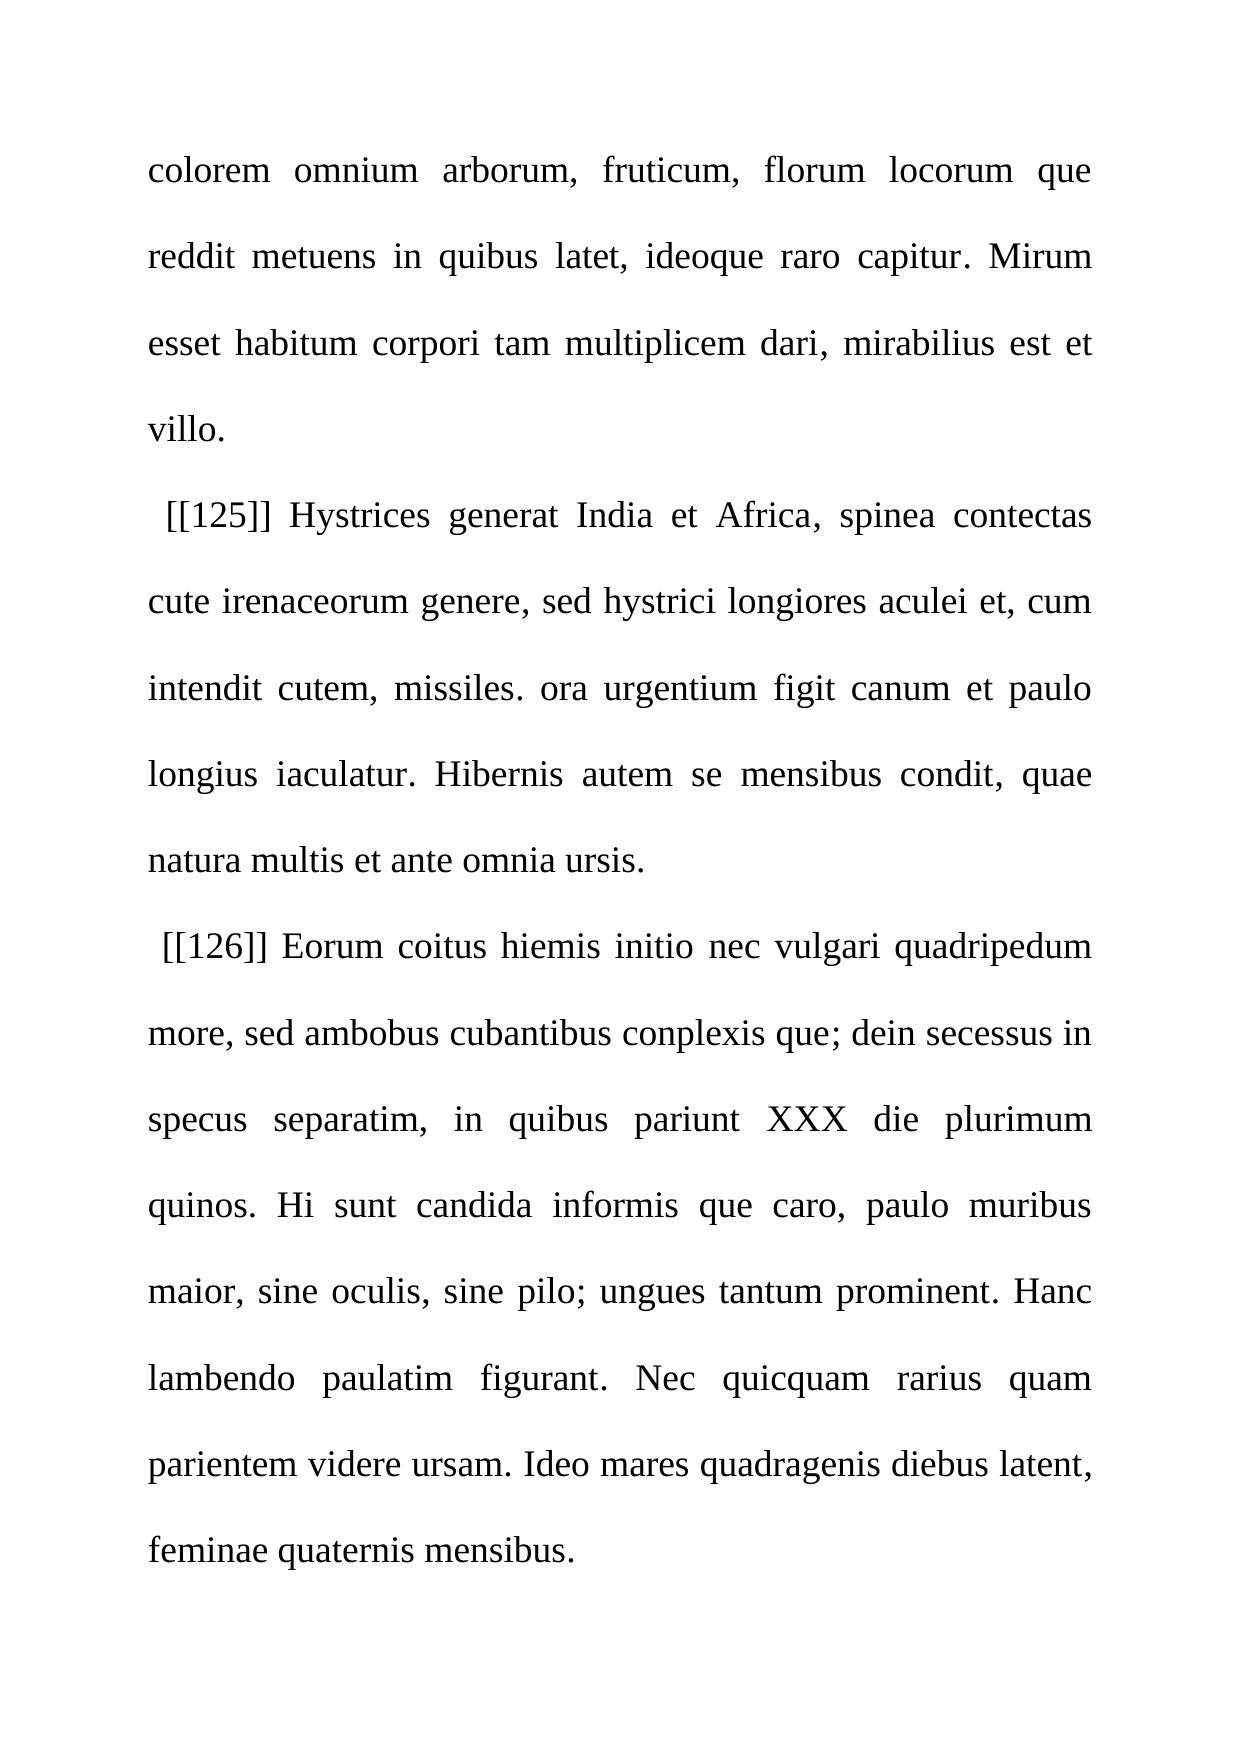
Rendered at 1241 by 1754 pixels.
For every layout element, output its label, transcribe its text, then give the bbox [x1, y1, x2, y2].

text [[125]] Hystrices generat India et Africa, spinea contectas cute irenaceorum genere, sed hystrici longiores aculei et, cum intendit cutem, missiles. ora urgentium figit canum et paulo longius iaculatur. Hibernis autem se mensibus condit, quae natura multis et ante omnia ursis. [148, 493, 1093, 881]
text [[126]] Eorum coitus hiemis initio nec vulgari quadripedum more, sed ambobus cubantibus conplexis que; dein secessus in specus separatim, in quibus pariunt XXX die plurimum quinos. Hi sunt candida informis que caro, paulo muribus maior, sine oculis, sine pilo; ungues tantum prominent. Hanc lambendo paulatim figurant. Nec quicquam rarius quam parientem videre ursam. Ideo mares quadragenis diebus latent, feminae quaternis mensibus. [148, 924, 1093, 1571]
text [148, 148, 1093, 449]
